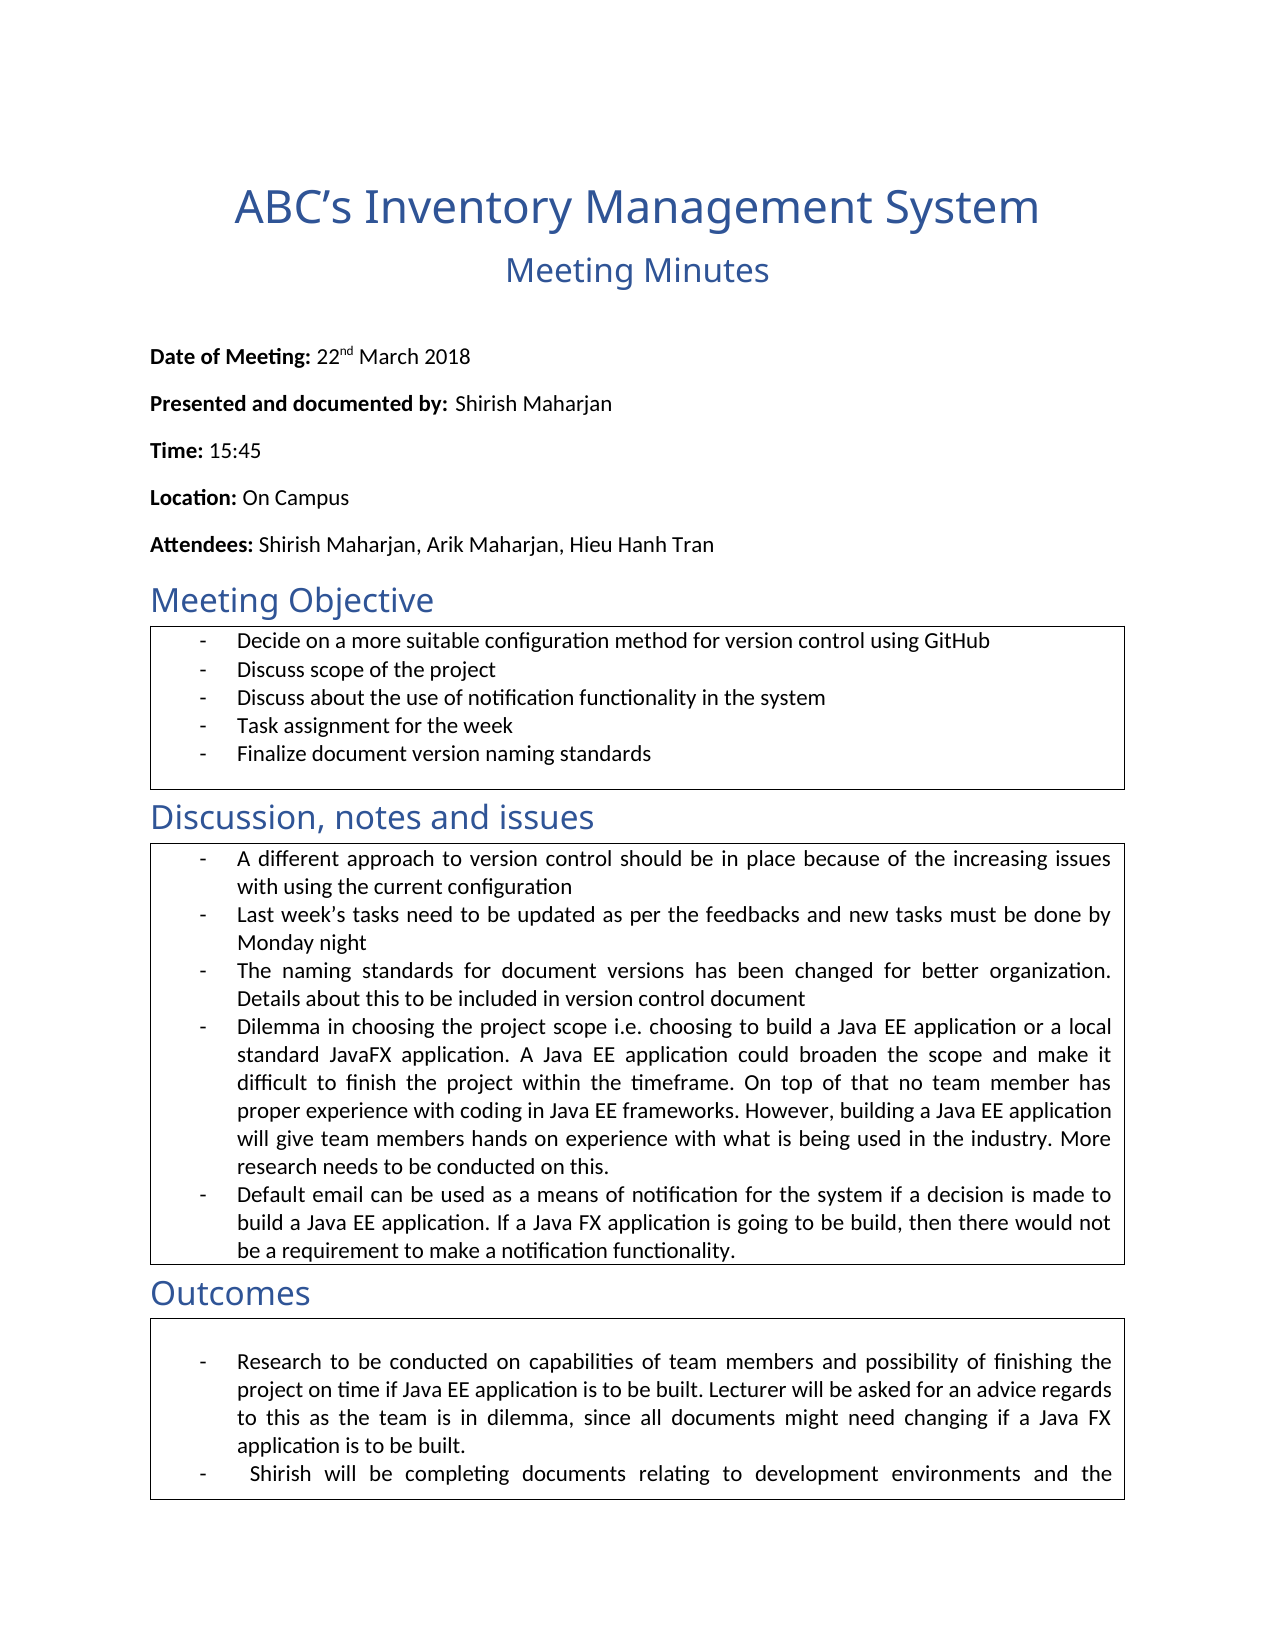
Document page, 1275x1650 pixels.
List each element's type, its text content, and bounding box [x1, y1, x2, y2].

table_header Decide on a more suitable configuration method for version control using GitHub Discuss scope of the project Discuss about the use of notification functionality in the system Task assignment for the week Finalize document version naming standards [151, 627, 1124, 789]
subtitle Discussion, notes and issues [150, 794, 1125, 839]
text Attendees: Shirish Maharjan, Arik Maharjan, Hieu Hanh Tran [150, 530, 1125, 558]
text Date of Meeting: 22nd March 2018 [150, 342, 1125, 370]
subtitle ABC’s Inventory Management System [150, 175, 1125, 237]
subtitle Meeting Objective [150, 577, 1125, 622]
subtitle Outcomes [150, 1269, 1125, 1315]
table_header A different approach to version control should be in place because of the increasing issues with using the current configuration Last week’s tasks need to be updated as per the feedbacks and new tasks must be done by Monday night The naming standards for document versions has been changed for better organization. Details about this to be included in version control document Dilemma in choosing the project scope i.e. choosing to build a Java EE application or a local standard JavaFX application. A Java EE application could broaden the scope and make it difficult to finish the project within the timeframe. On top of that no team member has proper experience with coding in Java EE frameworks. However, building a Java EE application will give team members hands on experience with what is being used in the industry. More research needs to be conducted on this. Default email can be used as a means of notification for the system if a decision is made to build a Java EE application. If a Java FX application is going to be build, then there would not be a requirement to make a notification functionality. [151, 844, 1124, 1264]
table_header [151, 1319, 1124, 1499]
text Presented and documented by: Shirish Maharjan [150, 389, 1125, 417]
text Time: 15:45 [150, 436, 1125, 464]
subtitle Meeting Minutes [150, 246, 1125, 292]
text Location: On Campus [150, 483, 1125, 511]
